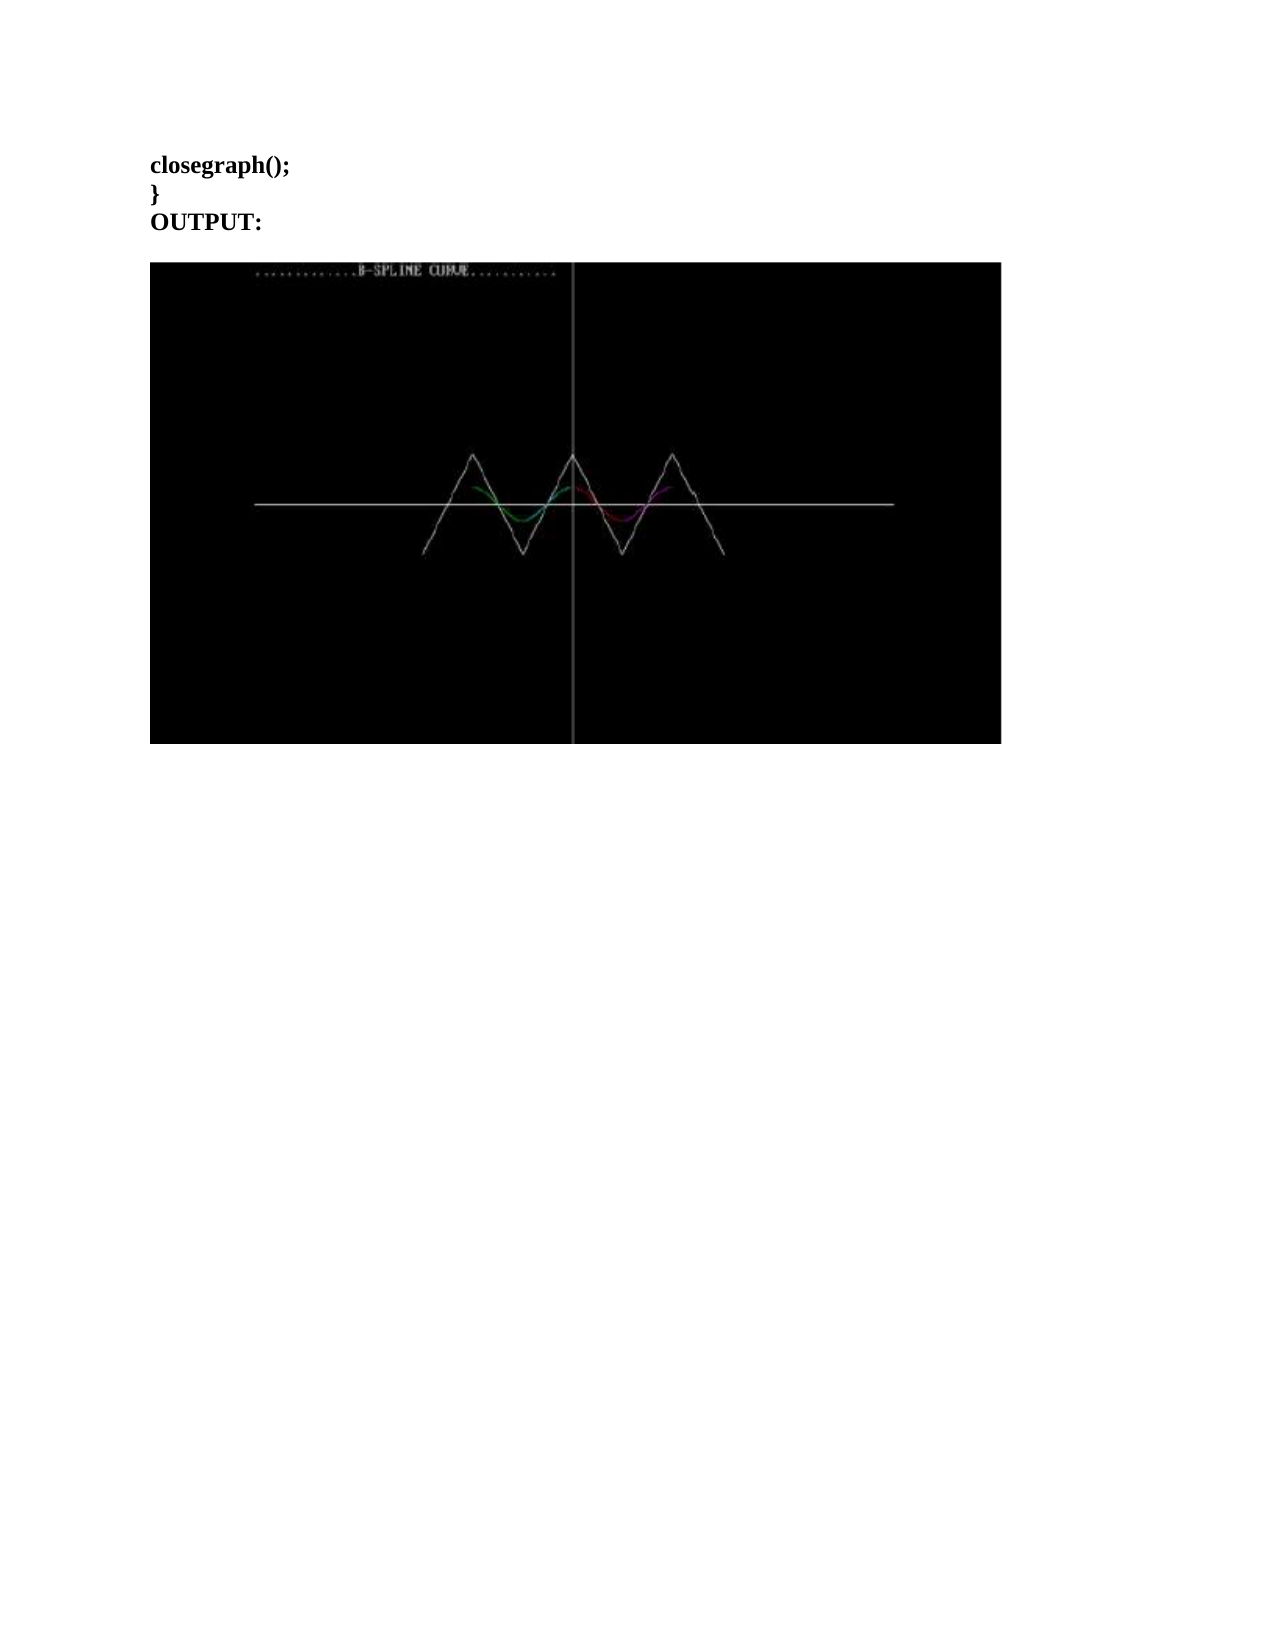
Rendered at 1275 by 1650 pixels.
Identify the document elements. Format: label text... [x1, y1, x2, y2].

text OUTPUT: [150, 207, 1125, 236]
text closegraph(); [150, 150, 1125, 179]
text } [150, 179, 1125, 207]
picture [150, 261, 1003, 744]
